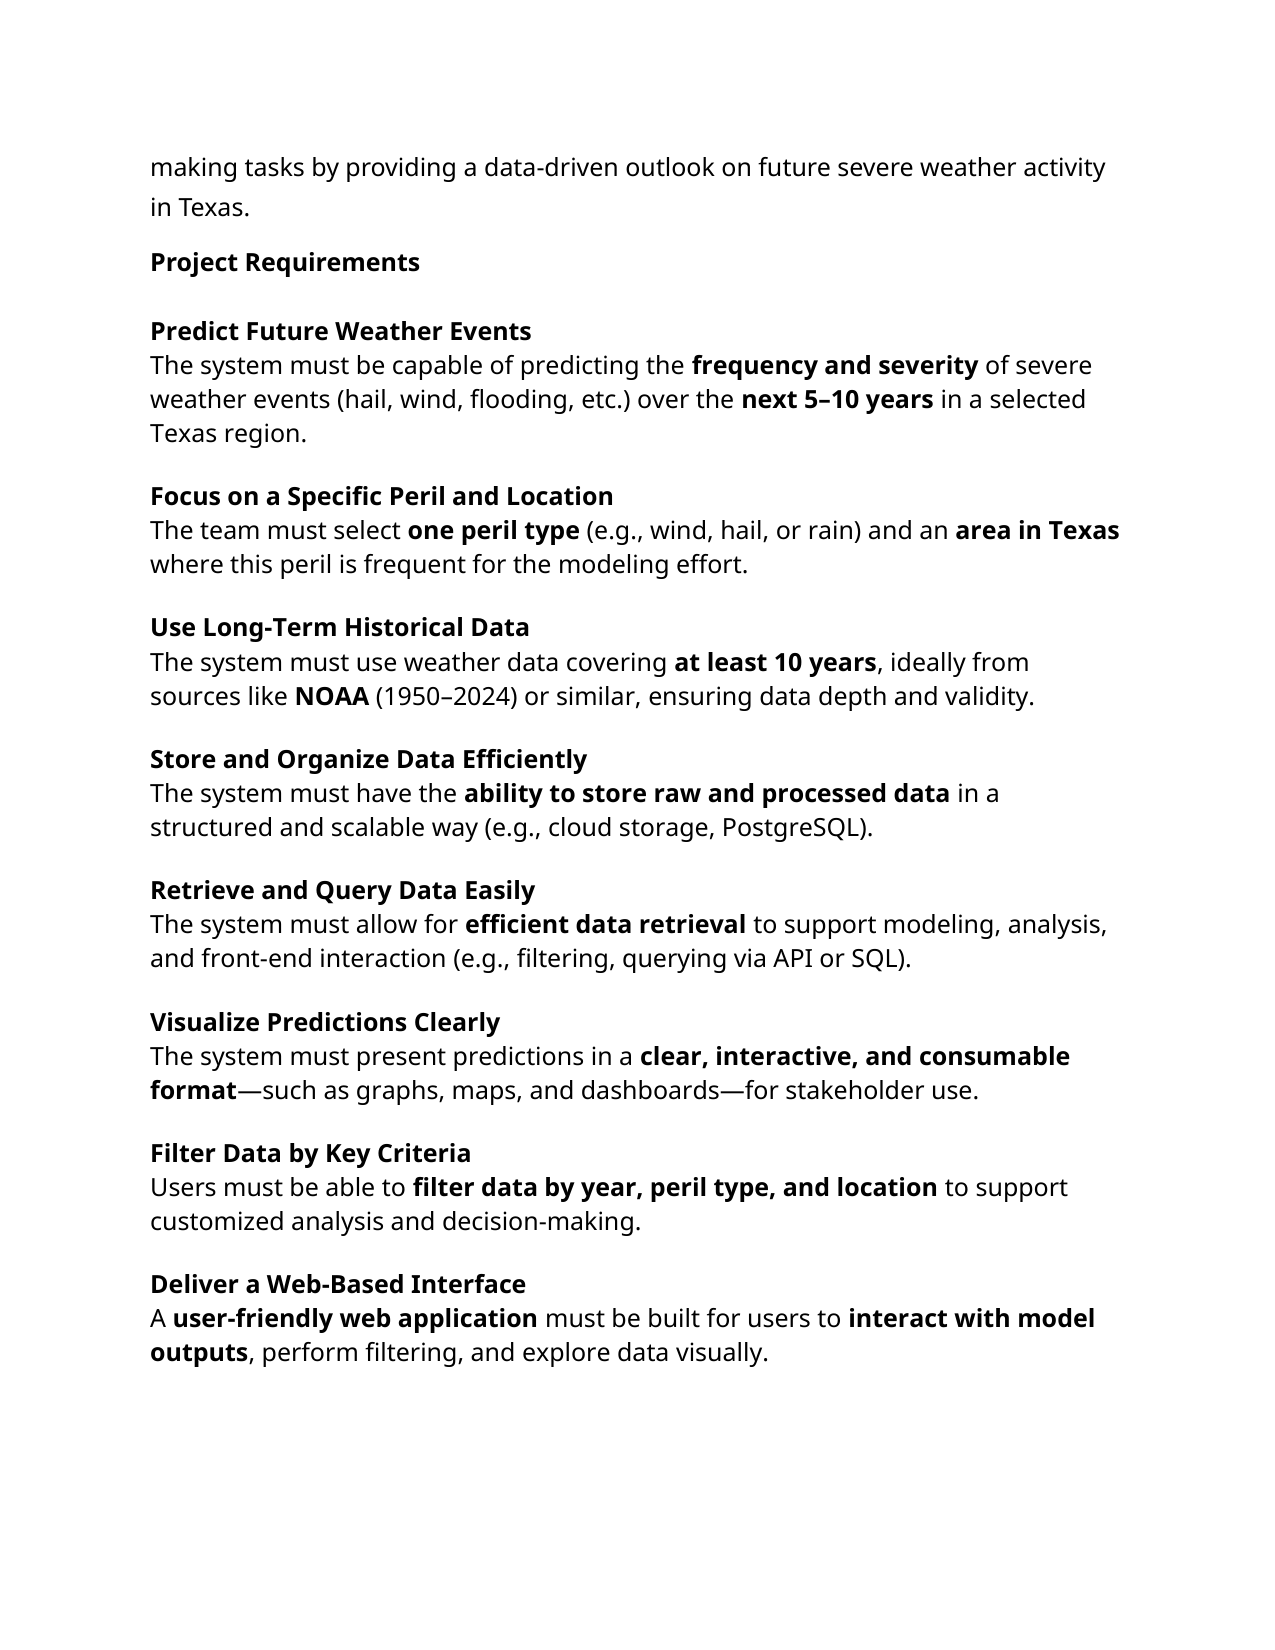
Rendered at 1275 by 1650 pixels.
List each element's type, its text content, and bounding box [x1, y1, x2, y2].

text Filter Data by Key Criteria Users must be able to filter data by year, peril type, and location to support customized analysis and decision-making. [150, 1136, 1125, 1238]
text Retrieve and Query Data Easily The system must allow for efficient data retrieval to support modeling, analysis, and front-end interaction (e.g., filtering, querying via API or SQL). [150, 873, 1125, 975]
text Deliver a Web-Based Interface A user-friendly web application must be built for users to interact with model outputs, perform filtering, and explore data visually. [150, 1267, 1125, 1369]
text Visualize Predictions Clearly The system must present predictions in a clear, interactive, and consumable format—such as graphs, maps, and dashboards—for stakeholder use. [150, 1004, 1125, 1106]
text Predict Future Weather Events The system must be capable of predicting the frequency and severity of severe weather events (hail, wind, flooding, etc.) over the next 5–10 years in a selected Texas region. [150, 313, 1125, 449]
text Use Long-Term Historical Data The system must use weather data covering at least 10 years, ideally from sources like NOAA (1950–2024) or similar, ensuring data depth and validity. [150, 610, 1125, 712]
text Store and Organize Data Efficiently The system must have the ability to store raw and processed data in a structured and scalable way (e.g., cloud storage, PostgreSQL). [150, 741, 1125, 844]
text Focus on a Specific Peril and Location The team must select one peril type (e.g., wind, hail, or rain) and an area in Texas where this peril is frequent for the modeling effort. [150, 479, 1125, 581]
text Project Requirements [150, 245, 1125, 279]
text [150, 150, 1125, 223]
